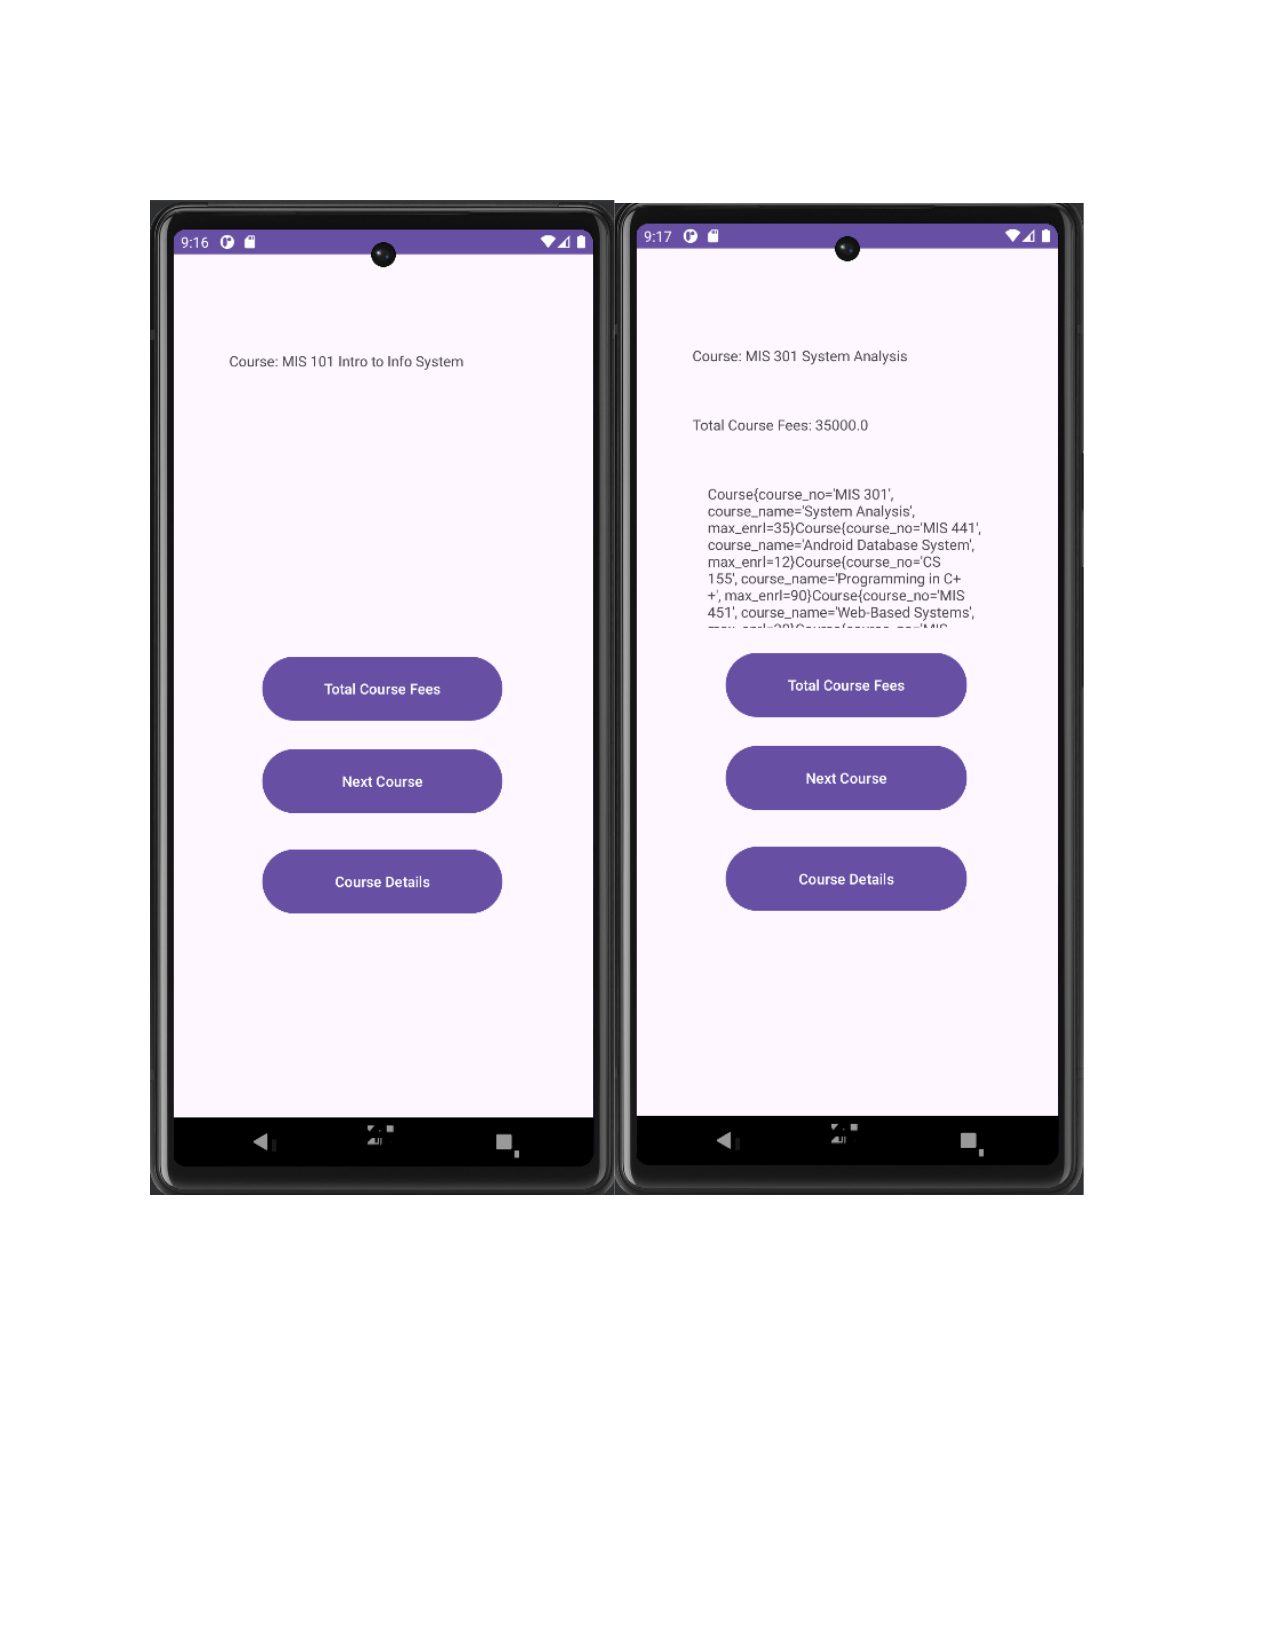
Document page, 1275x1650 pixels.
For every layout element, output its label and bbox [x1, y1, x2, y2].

picture [150, 200, 1084, 1195]
